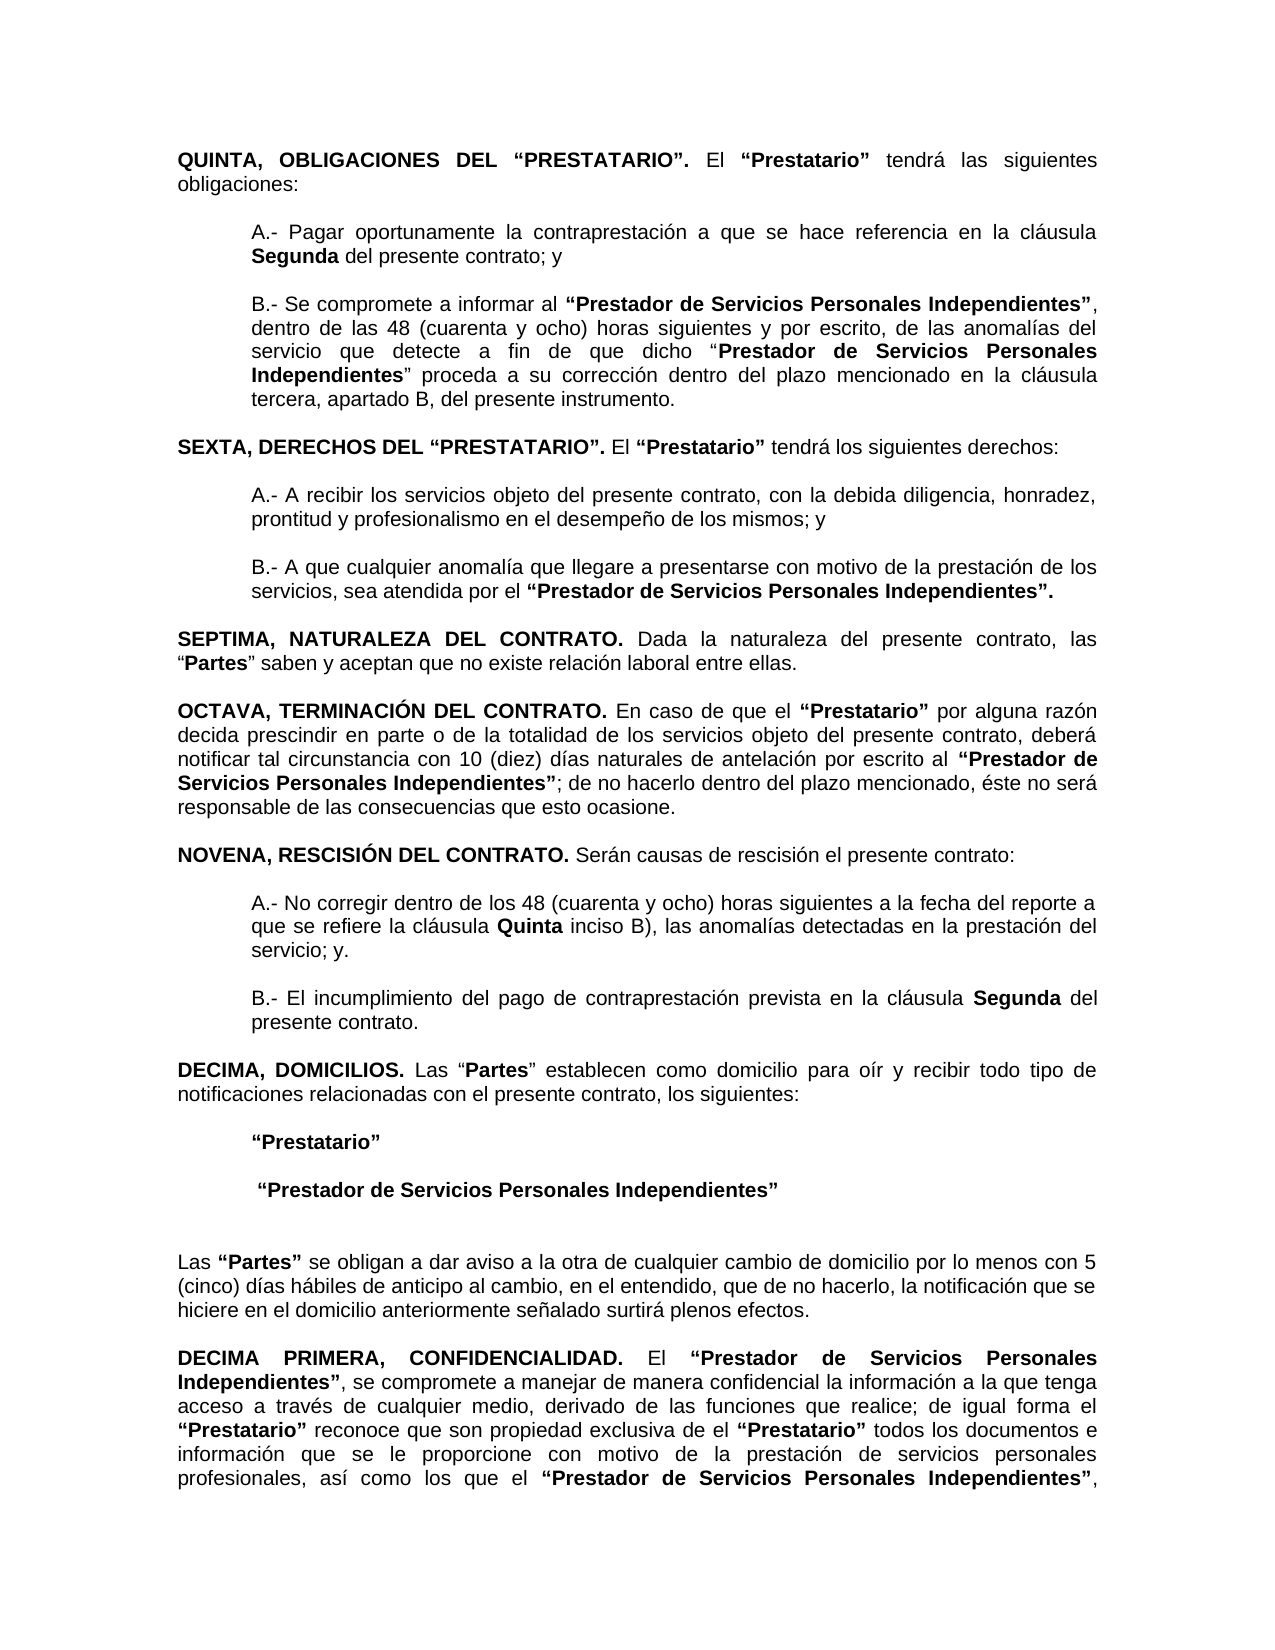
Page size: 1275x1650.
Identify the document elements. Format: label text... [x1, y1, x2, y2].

text SEXTA, DERECHOS DEL “PRESTATARIO”. El “Prestatario” tendrá los siguientes derechos: [177, 435, 1098, 459]
text DECIMA, DOMICILIOS. Las “Partes” establecen como domicilio para oír y recibir todo tipo de notificaciones relacionadas con el presente contrato, los siguientes: [177, 1058, 1098, 1106]
text NOVENA, RESCISIÓN DEL CONTRATO. Serán causas de rescisión el presente contrato: [177, 842, 1098, 866]
text “Prestador de Servicios Personales Independientes” [251, 1178, 1098, 1202]
text Las “Partes” se obligan a dar aviso a la otra de cualquier cambio de domicilio por lo menos con 5 (cinco) días hábiles de anticipo al cambio, en el entendido, que de no hacerlo, la notificación que se hiciere en el domicilio anteriormente señalado surtirá plenos efectos. [177, 1250, 1098, 1322]
text “Prestatario” [251, 1130, 1098, 1154]
text B.- Se compromete a informar al “Prestador de Servicios Personales Independientes”, dentro de las 48 (cuarenta y ocho) horas siguientes y por escrito, de las anomalías del servicio que detecte a fin de que dicho “Prestador de Servicios Personales Independientes” proceda a su corrección dentro del plazo mencionado en la cláusula tercera, apartado B, del presente instrumento. [251, 291, 1098, 411]
text SEPTIMA, NATURALEZA DEL CONTRATO. Dada la naturaleza del presente contrato, las “Partes” saben y aceptan que no existe relación laboral entre ellas. [177, 627, 1098, 675]
text A.- No corregir dentro de los 48 (cuarenta y ocho) horas siguientes a la fecha del reporte a que se refiere la cláusula Quinta inciso B), las anomalías detectadas en la prestación del servicio; y. [251, 890, 1098, 962]
text QUINTA, OBLIGACIONES DEL “PRESTATARIO”. El “Prestatario” tendrá las siguientes obligaciones: [177, 148, 1098, 196]
text B.- A que cualquier anomalía que llegare a presentarse con motivo de la prestación de los servicios, sea atendida por el “Prestador de Servicios Personales Independientes”. [251, 555, 1098, 603]
text A.- A recibir los servicios objeto del presente contrato, con la debida diligencia, honradez, prontitud y profesionalismo en el desempeño de los mismos; y [251, 483, 1098, 531]
text OCTAVA, TERMINACIÓN DEL CONTRATO. En caso de que el “Prestatario” por alguna razón decida prescindir en parte o de la totalidad de los servicios objeto del presente contrato, deberá notificar tal circunstancia con 10 (diez) días naturales de antelación por escrito al “Prestador de Servicios Personales Independientes”; de no hacerlo dentro del plazo mencionado, éste no será responsable de las consecuencias que esto ocasione. [177, 699, 1098, 818]
text A.- Pagar oportunamente la contraprestación a que se hace referencia en la cláusula Segunda del presente contrato; y [251, 219, 1098, 267]
text B.- El incumplimiento del pago de contraprestación prevista en la cláusula Segunda del presente contrato. [251, 986, 1098, 1034]
